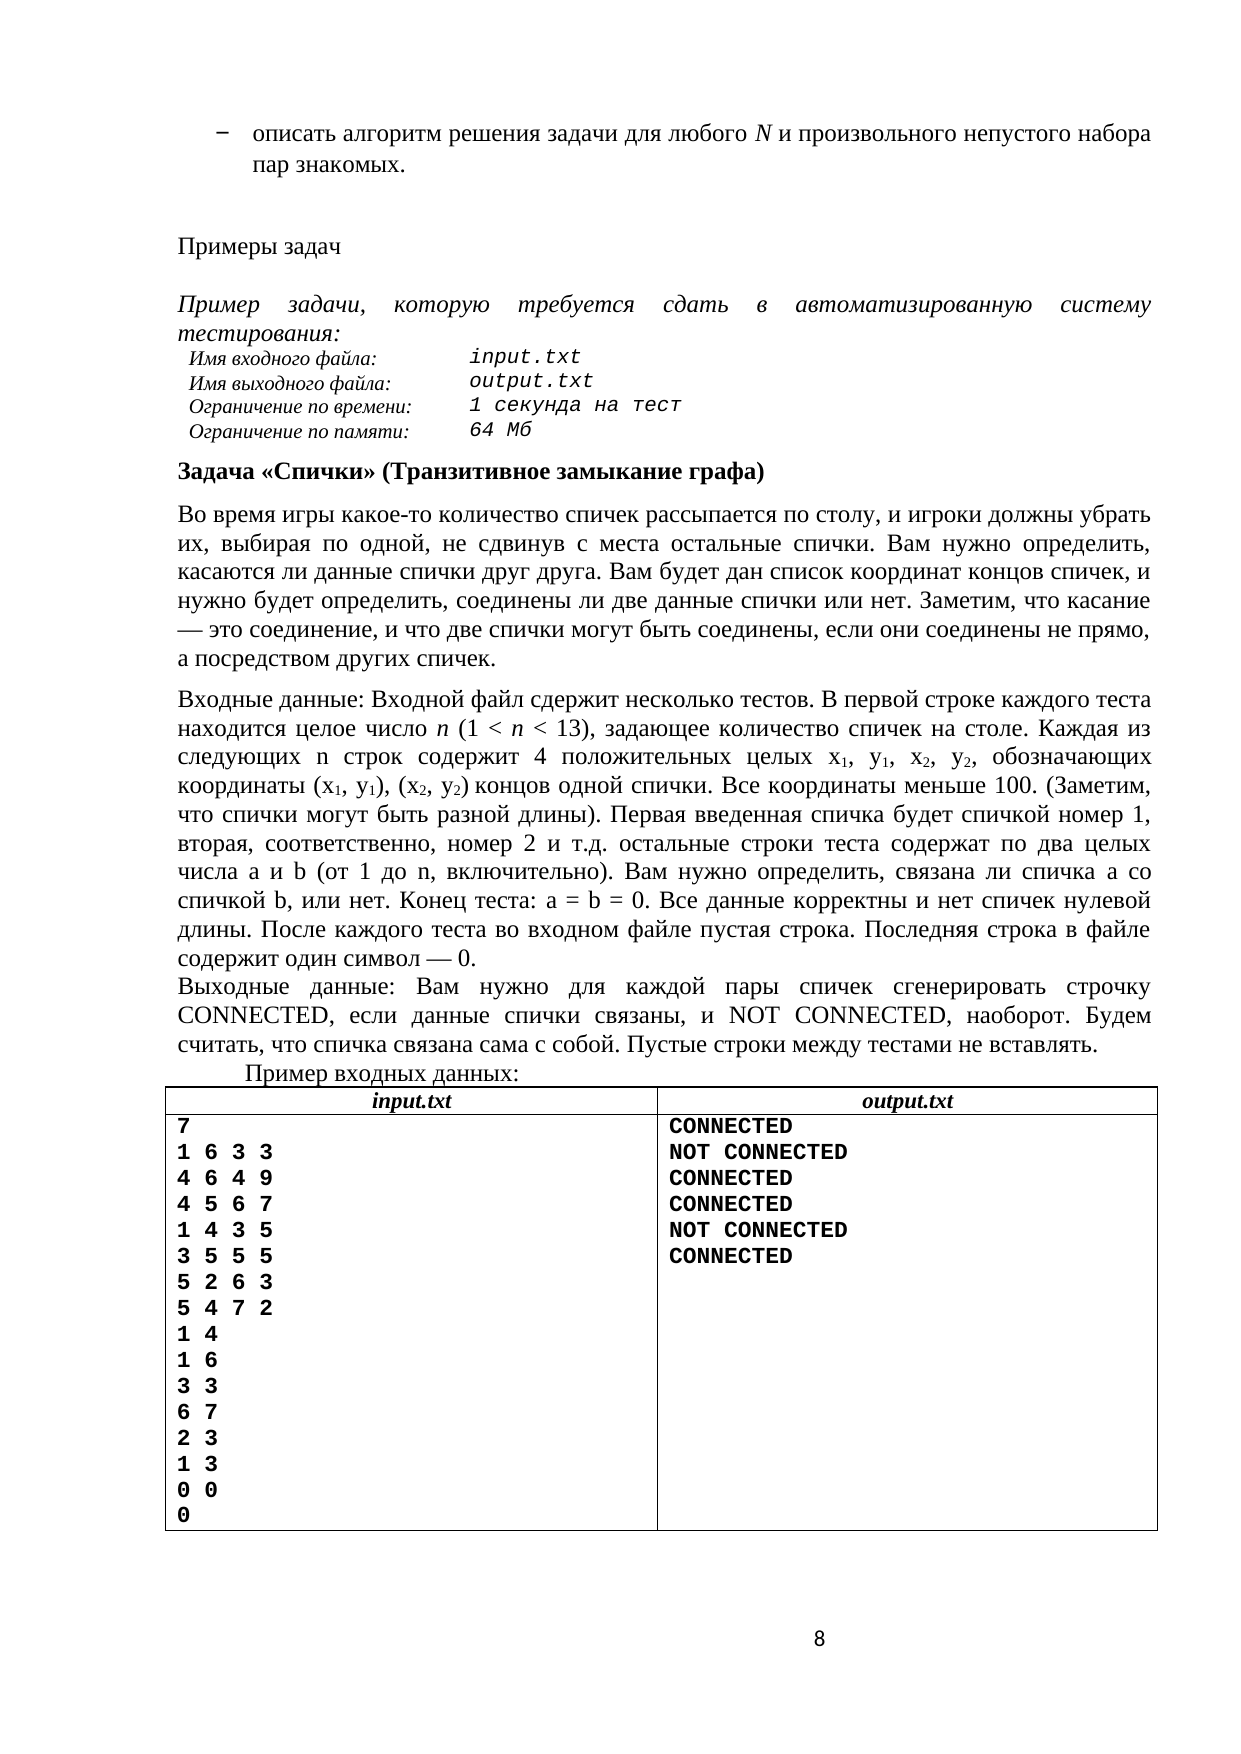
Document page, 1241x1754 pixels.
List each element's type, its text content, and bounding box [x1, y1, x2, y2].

text Во время игры какое-то количество спичек рассыпается по столу, и игроки должны убрать их, выбирая по одной, не сдвинув с места остальные спички. Вам нужно определить, касаются ли данные спички друг друга. Вам будет дан список координат концов спичек, и нужно будет определить, соединены ли две данные спички или нет. Заметим, что касание — это соединение, и что две спички могут быть соединены, если они соединены не прямо, а посредством других спичек. [177, 499, 1152, 671]
text Примеры задач [177, 231, 1152, 260]
table_cell output.txt [458, 370, 964, 394]
table_cell 1 секунда на тест [458, 395, 964, 418]
table_header input.txt [458, 346, 964, 370]
table_cell CONNECTED NOT CONNECTED CONNECTED CONNECTED NOT CONNECTED CONNECTED [658, 1115, 1157, 1530]
table_cell 7 1 6 3 3 4 6 4 9 4 5 6 7 1 4 3 5 3 5 5 5 5 2 6 3 5 4 7 2 1 4 1 6 3 3 6 7 2 3 1 3 0 0 0 [166, 1115, 657, 1530]
table_cell Ограничение по времени: [177, 395, 458, 418]
text Выходные данные: Вам нужно для каждой пары спичек сгенерировать строчку CONNECTED, если данные спички связаны, и NOT CONNECTED, наоборот. Будем считать, что спичка связана сама с собой. Пустые строки между тестами не вставлять. [177, 971, 1152, 1058]
table_header Имя входного файла: [177, 346, 458, 370]
text Пример задачи, которую требуется сдать в автоматизированную систему тестирования: [177, 289, 1152, 346]
table_cell Ограничение по памяти: [177, 419, 458, 456]
text Задача «Спички» (Транзитивное замыкание графа) [177, 456, 1152, 484]
text Пример входных данных: [244, 1058, 1152, 1086]
table_cell 64 Мб [458, 419, 964, 456]
table_header output.txt [658, 1088, 1157, 1114]
list описать алгоритм решения задачи для любого N и произвольного непустого набора пар знакомых. [215, 118, 1152, 178]
text Входные данные: Входной файл сдержит несколько тестов. В первой строке каждого теста находится целое число n (1 < n < 13), задающее количество спичек на столе. Каждая из следующих n строк содержит 4 положительных целых x1, y1, x2, y2, обозначающих координаты (x1, y1), (x2, y2) концов одной спички. Все координаты меньше 100. (Заметим, что спички могут быть разной длины). Первая введенная спичка будет спичкой номер 1, вторая, соответственно, номер 2 и т.д. остальные строки теста содержат по два целых числа a и b (от 1 до n, включительно). Вам нужно определить, связана ли спичка a со спичкой b, или нет. Конец теста: a = b = 0. Все данные корректны и нет спичек нулевой длины. После каждого теста во входном файле пустая строка. Последняя строка в файле содержит один символ — 0. [177, 684, 1152, 971]
table_cell Имя выходного файла: [177, 370, 458, 394]
table_header input.txt [166, 1088, 657, 1114]
